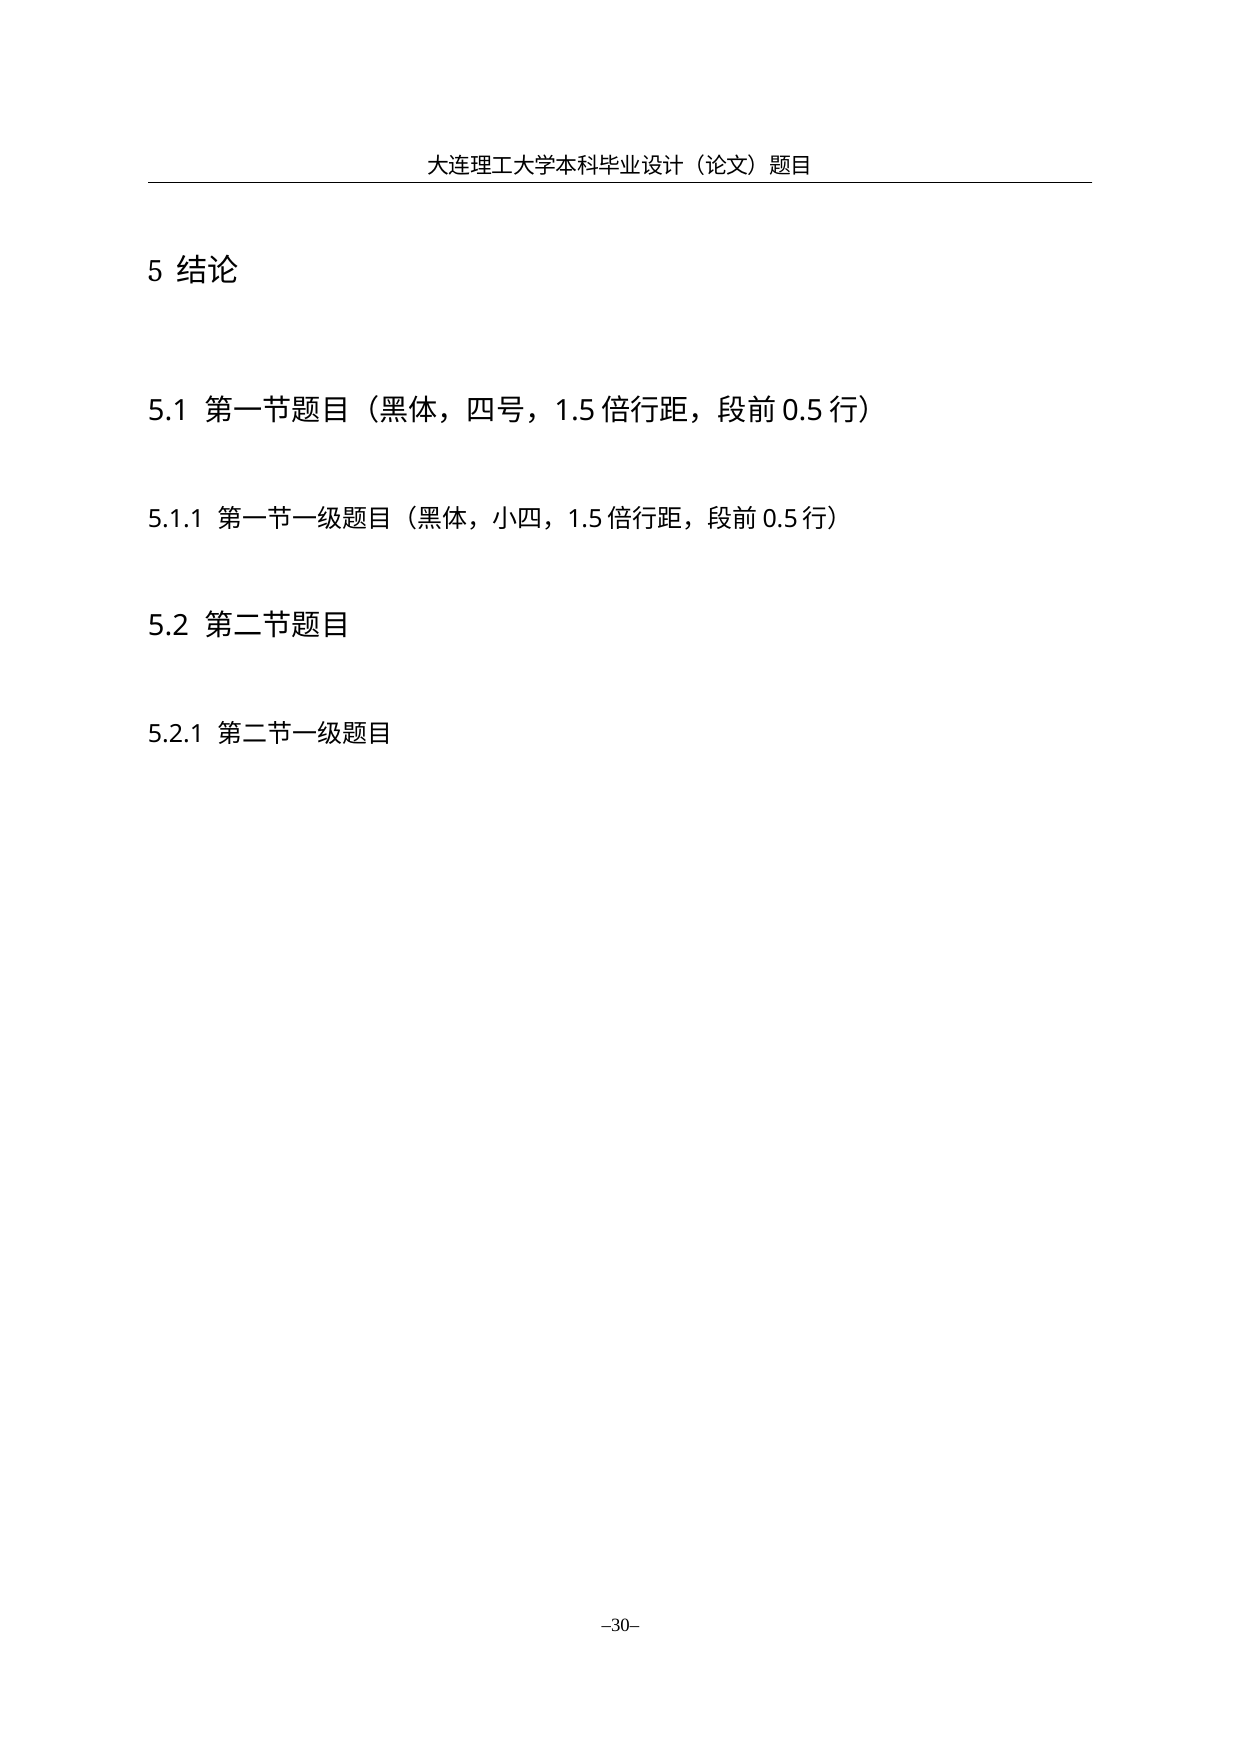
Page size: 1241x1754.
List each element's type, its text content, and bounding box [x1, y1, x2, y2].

subtitle 5.1 第一节题目（黑体，四号，1.5倍行距，段前0.5行） [148, 387, 1092, 429]
text 5 结论 [148, 246, 1092, 291]
subtitle 5.2 第二节题目 [148, 602, 1092, 644]
subtitle 5.2.1 第二节一级题目 [148, 713, 1092, 750]
subtitle 5.1.1 第一节一级题目（黑体，小四，1.5倍行距，段前0.5行） [148, 499, 1092, 535]
